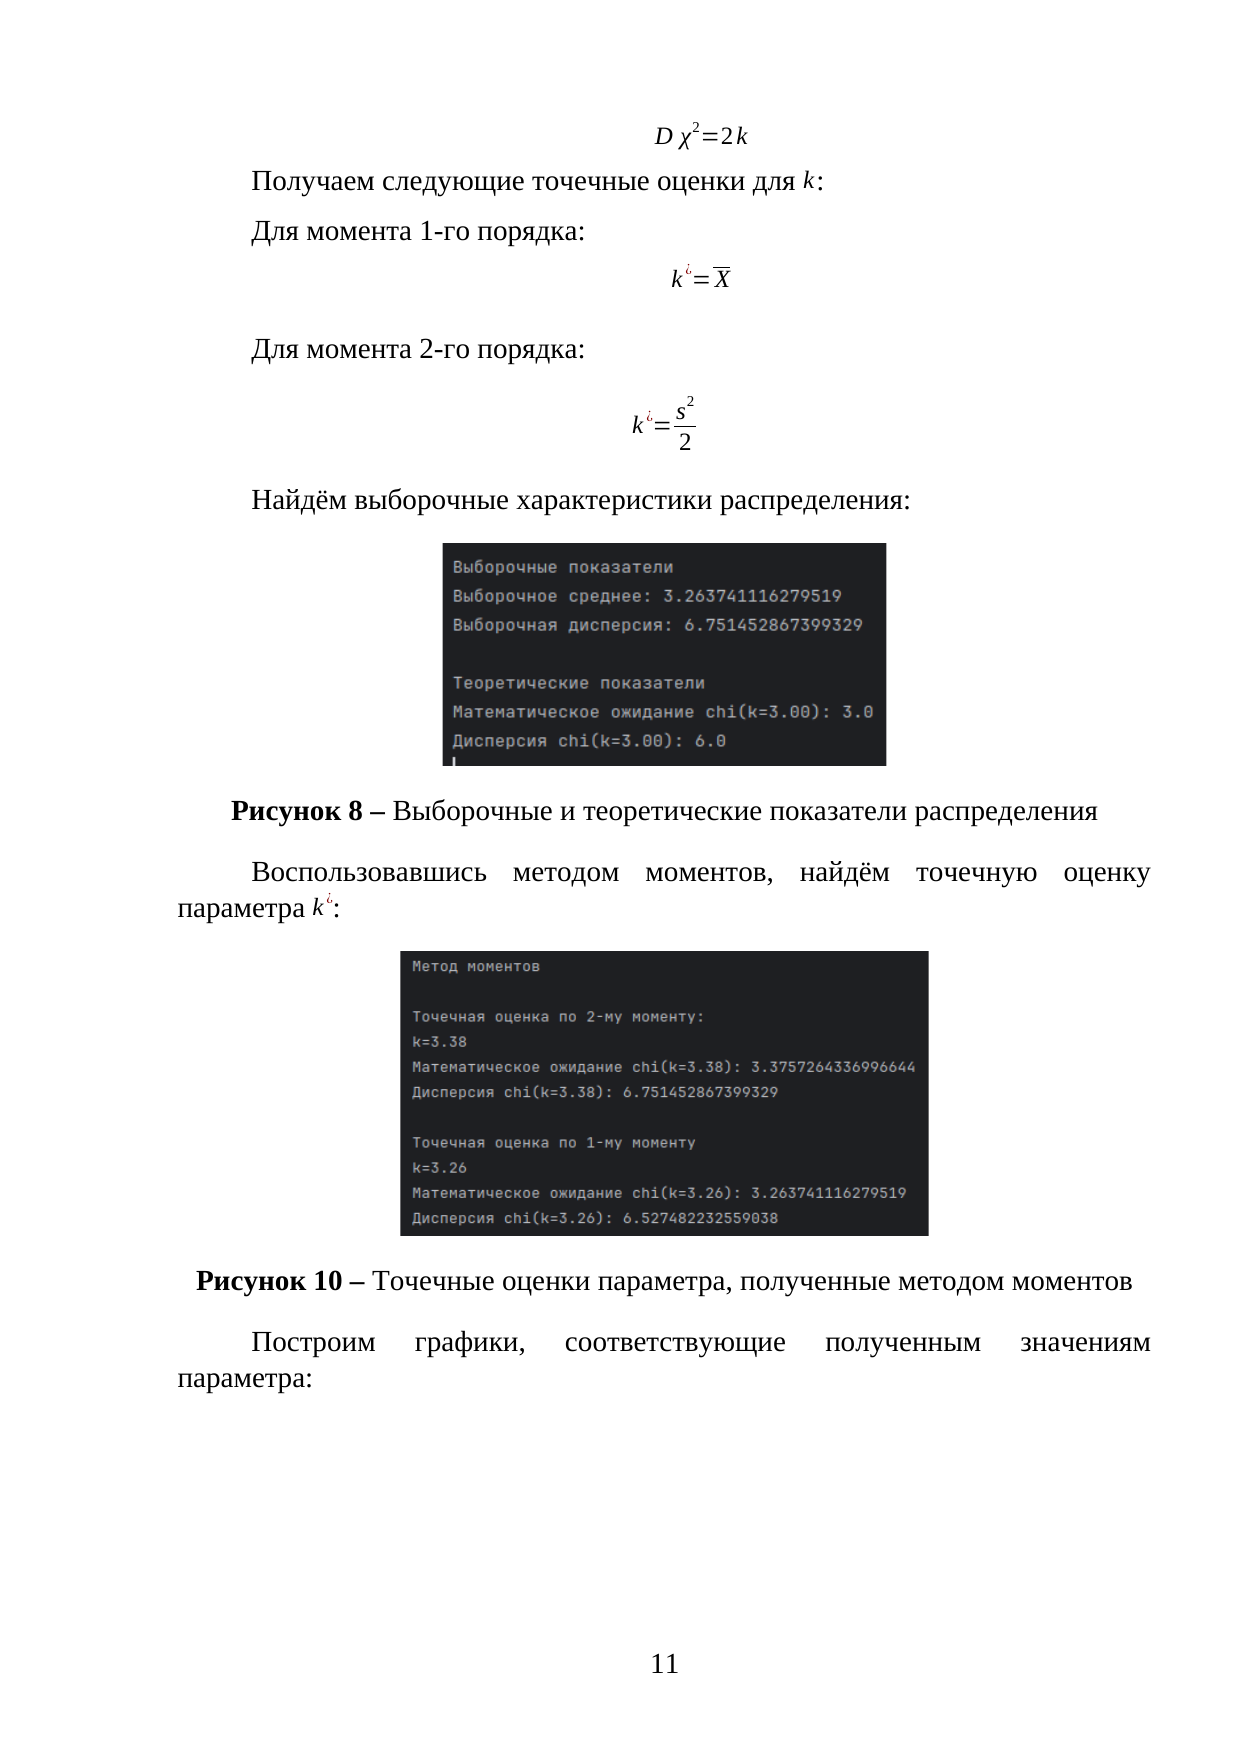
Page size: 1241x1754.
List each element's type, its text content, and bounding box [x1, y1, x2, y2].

picture [400, 951, 929, 1236]
picture [442, 543, 887, 766]
text Для момента 1-го порядка: [177, 213, 1152, 247]
text Рисунок 8 – Выборочные и теоретические показатели распределения [177, 793, 1152, 826]
text Найдём выборочные характеристики распределения: [177, 482, 1152, 516]
text Рисунок 10 – Точечные оценки параметра, полученные методом моментов [177, 1263, 1152, 1297]
text Получаем следующие точечные оценки для : [177, 163, 1152, 197]
text Построим графики, соответствующие полученным значениям параметра: [177, 1324, 1152, 1394]
text Для момента 2-го порядка: [177, 332, 1152, 365]
text Воспользовавшись методом моментов, найдём точечную оценку параметра : [177, 854, 1152, 923]
